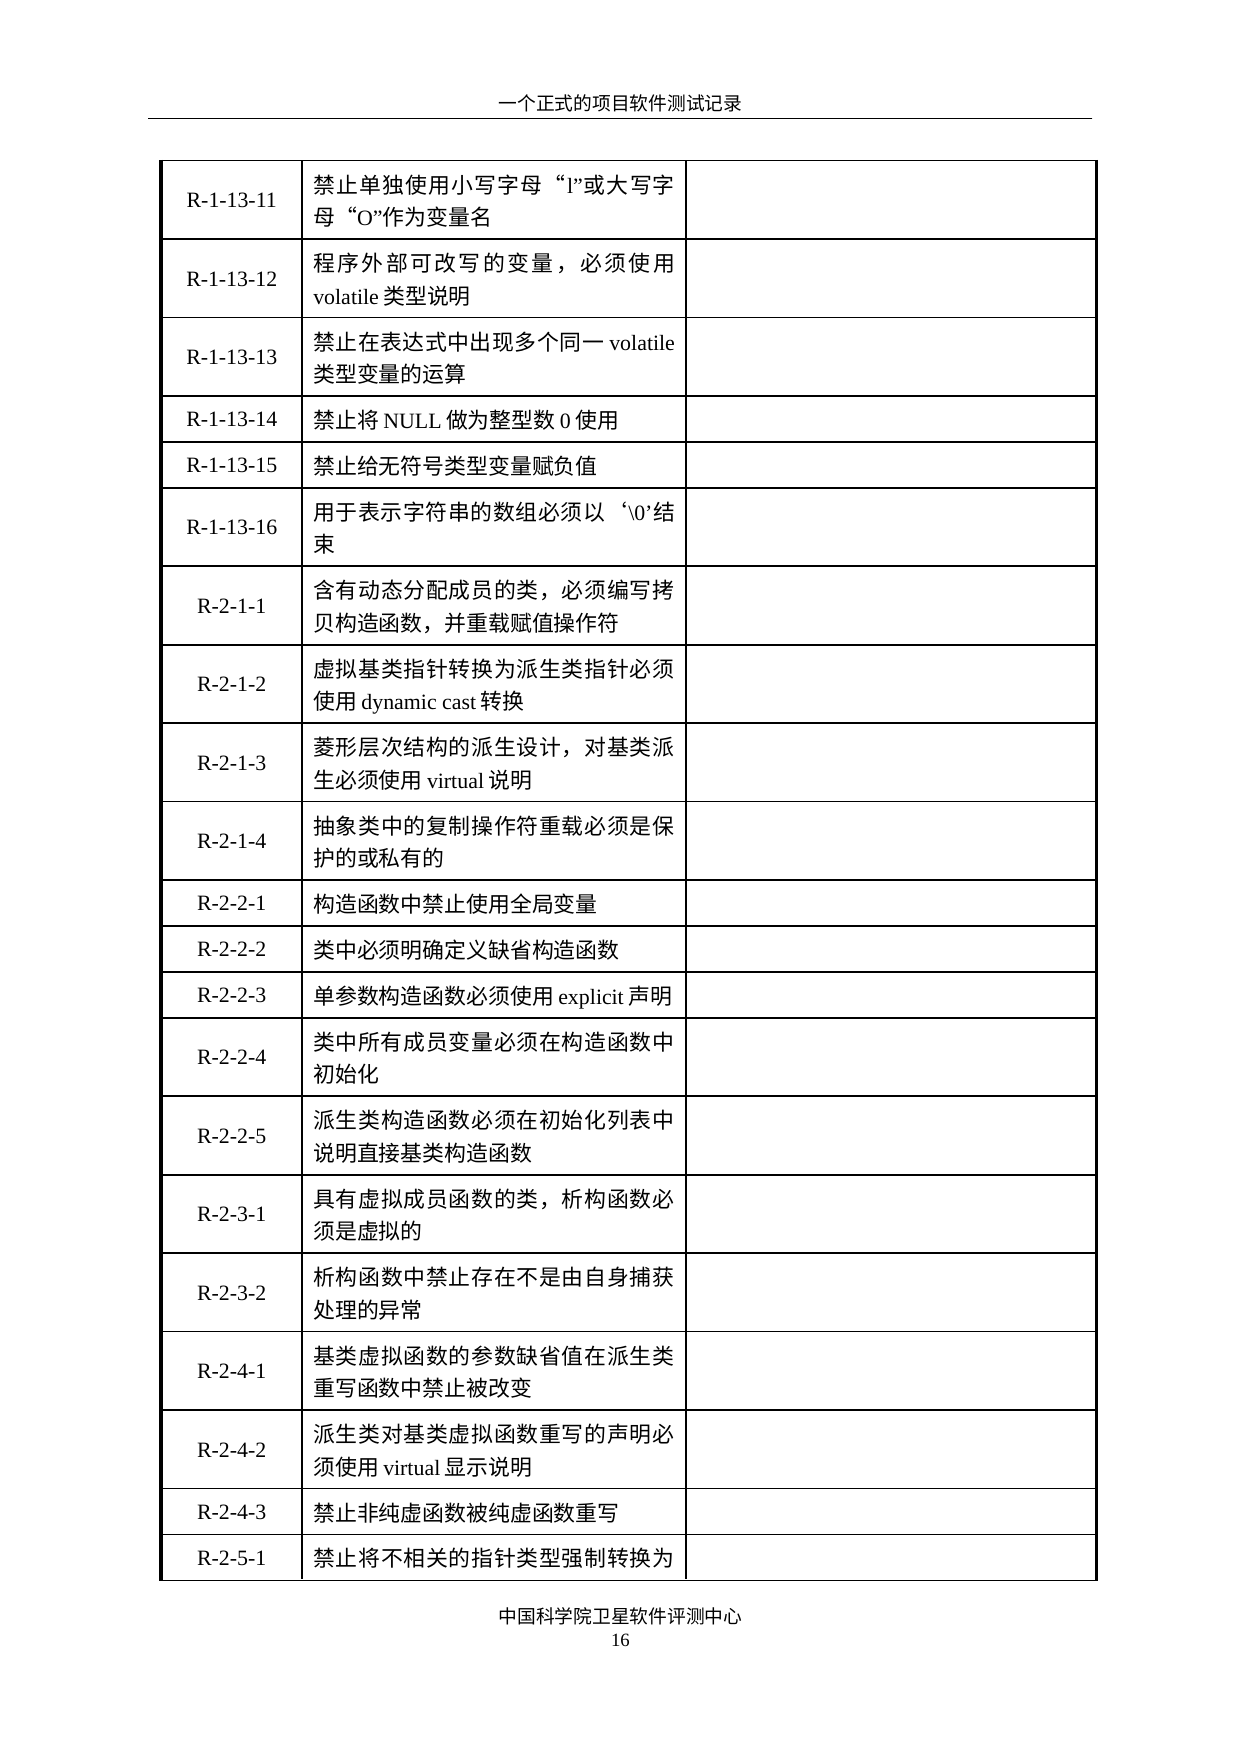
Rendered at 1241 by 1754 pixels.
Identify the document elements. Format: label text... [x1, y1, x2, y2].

table_cell R-1-13-14 [163, 397, 301, 441]
table_cell R-2-4-3 [163, 1489, 301, 1533]
table_cell 具有虚拟成员函数的类，析构函数必须是虚拟的 [303, 1176, 685, 1252]
table_cell [687, 318, 1095, 395]
table_cell R-2-3-2 [163, 1254, 301, 1331]
table_cell [687, 567, 1095, 644]
table_cell R-2-2-4 [163, 1019, 301, 1095]
table_cell R-2-2-2 [163, 927, 301, 971]
table_cell [687, 240, 1095, 317]
table_cell 抽象类中的复制操作符重载必须是保护的或私有的 [303, 802, 685, 879]
table_cell R-1-13-16 [163, 489, 301, 565]
table_cell [687, 881, 1095, 925]
table_cell [687, 973, 1095, 1017]
table_cell R-1-13-11 [163, 161, 301, 238]
table_cell [687, 1535, 1095, 1579]
table_cell [687, 1411, 1095, 1488]
table_cell R-1-13-13 [163, 318, 301, 395]
table_cell 类中所有成员变量必须在构造函数中初始化 [303, 1019, 685, 1095]
table_cell [687, 1254, 1095, 1331]
table_cell [687, 927, 1095, 971]
table_cell R-1-13-12 [163, 240, 301, 317]
table_cell R-2-2-1 [163, 881, 301, 925]
table_cell 派生类构造函数必须在初始化列表中说明直接基类构造函数 [303, 1097, 685, 1174]
table_cell 基类虚拟函数的参数缺省值在派生类重写函数中禁止被改变 [303, 1332, 685, 1409]
table_cell [687, 1097, 1095, 1174]
table_cell 虚拟基类指针转换为派生类指针必须使用dynamic cast转换 [303, 646, 685, 722]
table_cell [687, 443, 1095, 487]
table_cell R-2-5-1 [163, 1535, 301, 1579]
table_cell 禁止在表达式中出现多个同一volatile类型变量的运算 [303, 318, 685, 395]
table_cell R-2-1-2 [163, 646, 301, 722]
table_cell R-2-4-1 [163, 1332, 301, 1409]
table_cell R-2-2-5 [163, 1097, 301, 1174]
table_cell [303, 1535, 685, 1579]
table_cell 类中必须明确定义缺省构造函数 [303, 927, 685, 971]
table_cell 派生类对基类虚拟函数重写的声明必须使用virtual显示说明 [303, 1411, 685, 1488]
table_cell [687, 397, 1095, 441]
table_cell [687, 1176, 1095, 1252]
table_cell [687, 1332, 1095, 1409]
table_cell R-2-2-3 [163, 973, 301, 1017]
table_cell 单参数构造函数必须使用explicit声明 [303, 973, 685, 1017]
table_cell R-2-3-1 [163, 1176, 301, 1252]
table_cell 菱形层次结构的派生设计，对基类派生必须使用virtual说明 [303, 724, 685, 801]
table_cell R-2-1-4 [163, 802, 301, 879]
table_cell [687, 161, 1095, 238]
table_cell 析构函数中禁止存在不是由自身捕获处理的异常 [303, 1254, 685, 1331]
table_cell 禁止将NULL做为整型数0使用 [303, 397, 685, 441]
table_cell [687, 802, 1095, 879]
table_cell 禁止非纯虚函数被纯虚函数重写 [303, 1489, 685, 1533]
table_cell [687, 489, 1095, 565]
table_cell [687, 724, 1095, 801]
table_cell R-2-4-2 [163, 1411, 301, 1488]
table_cell 程序外部可改写的变量，必须使用volatile类型说明 [303, 240, 685, 317]
table_cell R-2-1-3 [163, 724, 301, 801]
table_cell [687, 646, 1095, 722]
table_cell 禁止给无符号类型变量赋负值 [303, 443, 685, 487]
table_cell [687, 1019, 1095, 1095]
table_cell 构造函数中禁止使用全局变量 [303, 881, 685, 925]
table_cell [687, 1489, 1095, 1533]
table_cell 禁止单独使用小写字母“l”或大写字母“O”作为变量名 [303, 161, 685, 238]
table_cell R-2-1-1 [163, 567, 301, 644]
table_cell 含有动态分配成员的类，必须编写拷贝构造函数，并重载赋值操作符 [303, 567, 685, 644]
table_cell 用于表示字符串的数组必须以‘\0’结束 [303, 489, 685, 565]
table_cell R-1-13-15 [163, 443, 301, 487]
